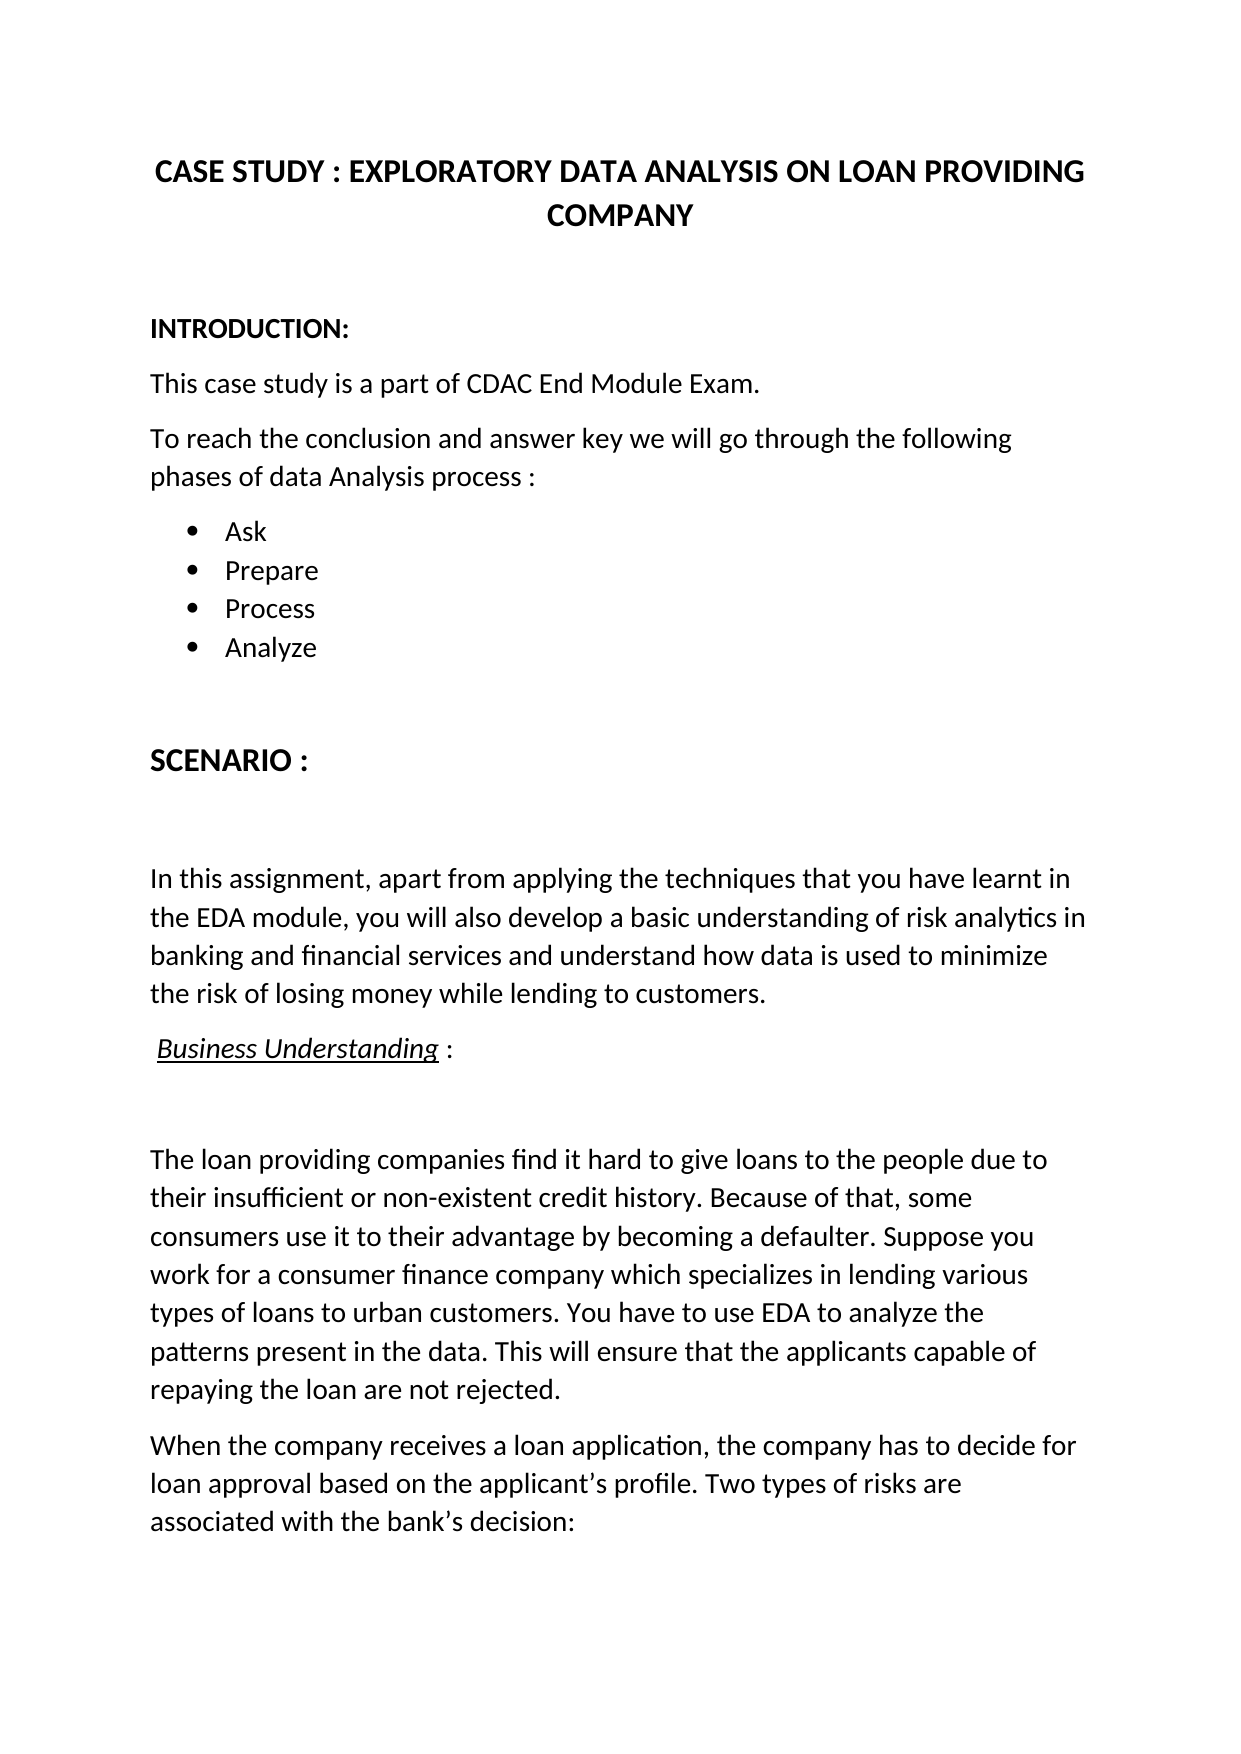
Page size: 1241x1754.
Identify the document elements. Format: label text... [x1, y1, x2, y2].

list Analyze [187, 629, 1090, 664]
text SCENARIO : [150, 739, 1090, 780]
text Business Understanding : [150, 1031, 1090, 1066]
text When the company receives a loan application, the company has to decide for loan approval based on the applicant’s profile. Two types of risks are associated with the bank’s decision: [150, 1427, 1090, 1539]
list Process [187, 590, 1090, 626]
text To reach the conclusion and answer key we will go through the following phases of data Analysis process : [150, 420, 1090, 494]
text In this assignment, apart from applying the techniques that you have learnt in the EDA module, you will also develop a basic understanding of risk analytics in banking and financial services and understand how data is used to minimize the risk of losing money while lending to customers. [150, 860, 1090, 1011]
text INTRODUCTION: [150, 310, 1090, 345]
text The loan providing companies find it hard to give loans to the people due to their insufficient or non-existent credit history. Because of that, some consumers use it to their advantage by becoming a defaulter. Suppose you work for a consumer finance company which specializes in lending various types of loans to urban customers. You have to use EDA to analyze the patterns present in the data. This will ensure that the applicants capable of repaying the loan are not rejected. [150, 1141, 1090, 1407]
text This case study is a part of CDAC End Module Exam. [150, 365, 1090, 400]
list Prepare [187, 552, 1090, 587]
list Ask [187, 513, 1090, 549]
text CASE STUDY : EXPLORATORY DATA ANALYSIS ON LOAN PROVIDING COMPANY [150, 150, 1090, 235]
